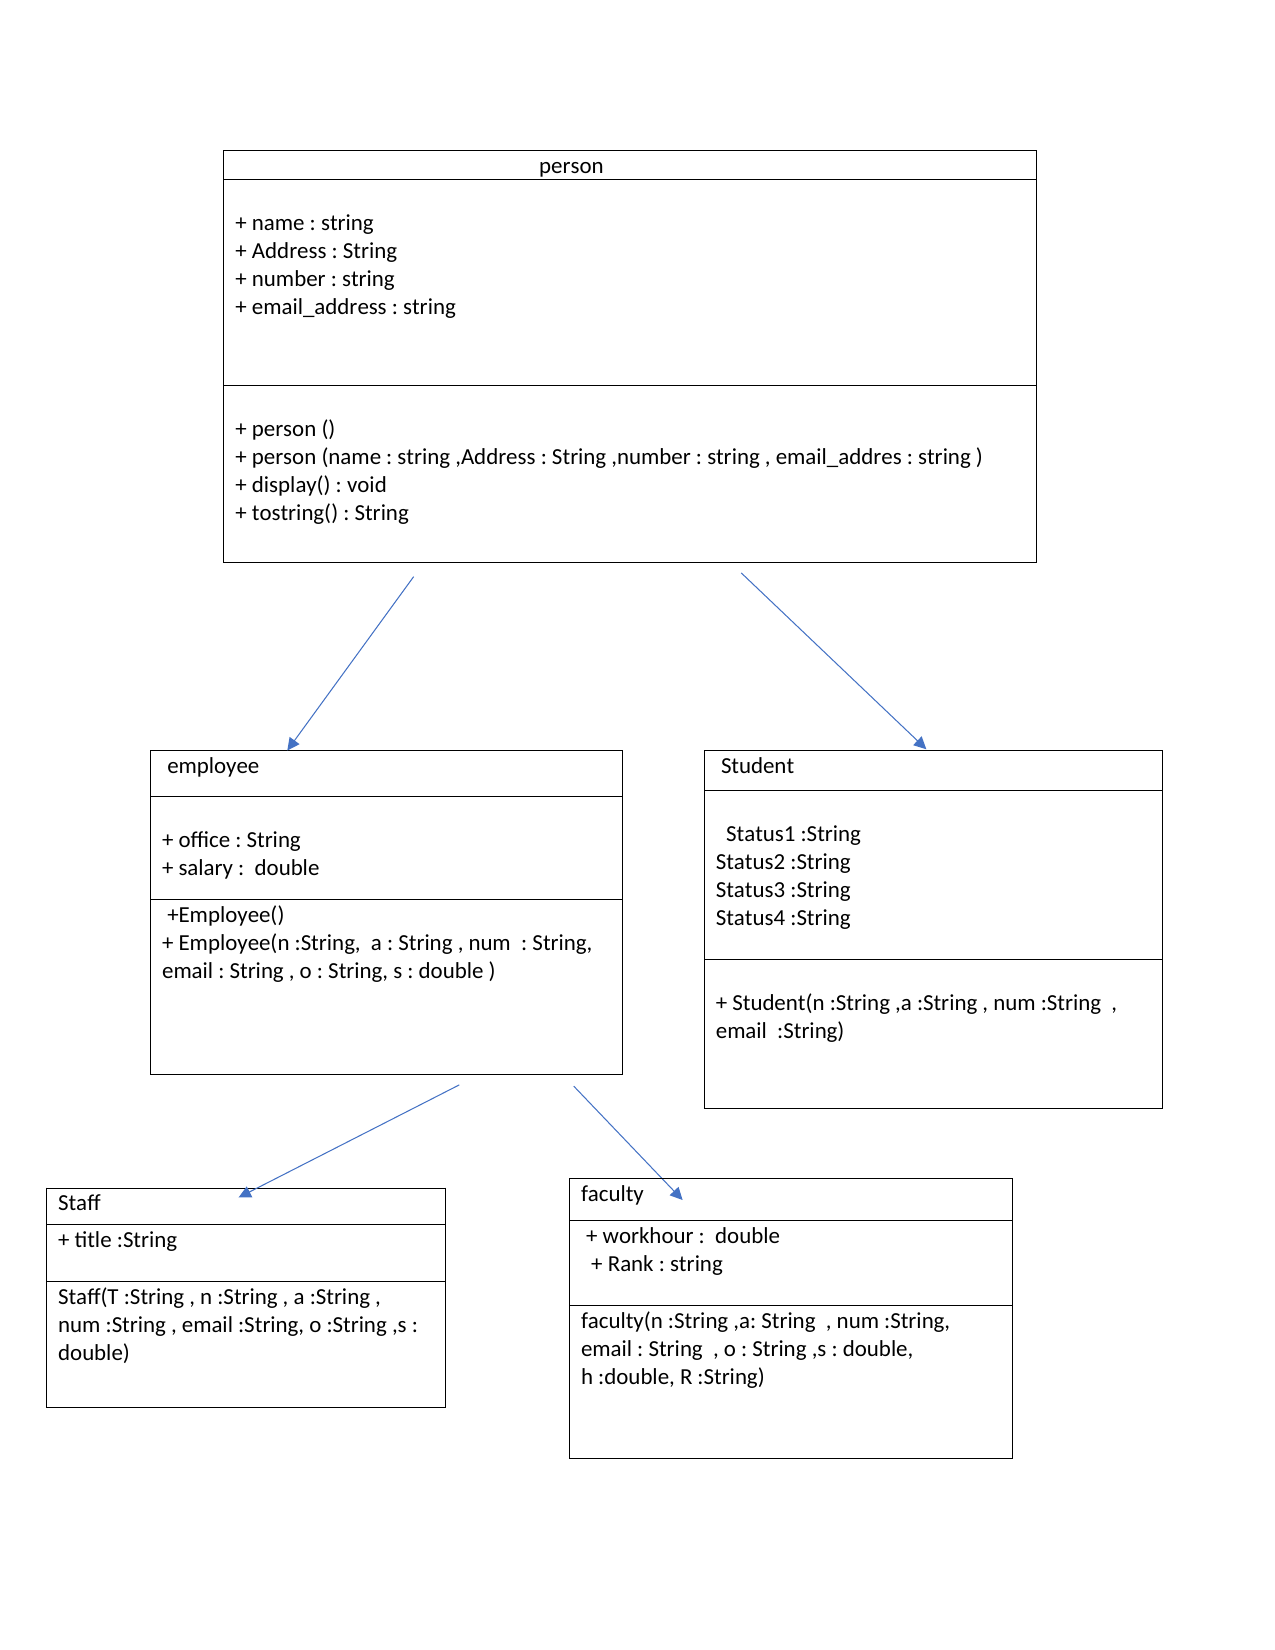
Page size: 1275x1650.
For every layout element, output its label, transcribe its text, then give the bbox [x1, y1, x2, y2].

table_cell faculty(n :String ,a: String , num :String, email : String , o : String ,s : double, h :double, R :String) [570, 1306, 1012, 1458]
table_cell + Student(n :String ,a :String , num :String , email :String) [705, 960, 1162, 1108]
table_cell + office : String + salary : double [151, 797, 622, 899]
table_header faculty [570, 1179, 1012, 1220]
table_header Student [705, 751, 1162, 790]
table_header employee [151, 751, 622, 796]
table_header person [224, 151, 1036, 179]
table_cell + name : string + Address : String + number : string + email_address : string [224, 180, 1036, 385]
table_cell + workhour : double + Rank : string [570, 1221, 1012, 1305]
table_header Staff [47, 1189, 445, 1224]
table_cell + person () + person (name : string ,Address : String ,number : string , email_addres : string ) + display() : void + tostring() : String [224, 386, 1036, 562]
table_cell Staff(T :String , n :String , a :String , num :String , email :String, o :String ,s : double) [47, 1282, 445, 1407]
table_cell +Employee() + Employee(n :String, a : String , num : String, email : String , o : String, s : double ) [151, 900, 622, 1074]
table_cell Status1 :String Status2 :String Status3 :String Status4 :String [705, 791, 1162, 959]
table_cell + title :String [47, 1225, 445, 1281]
